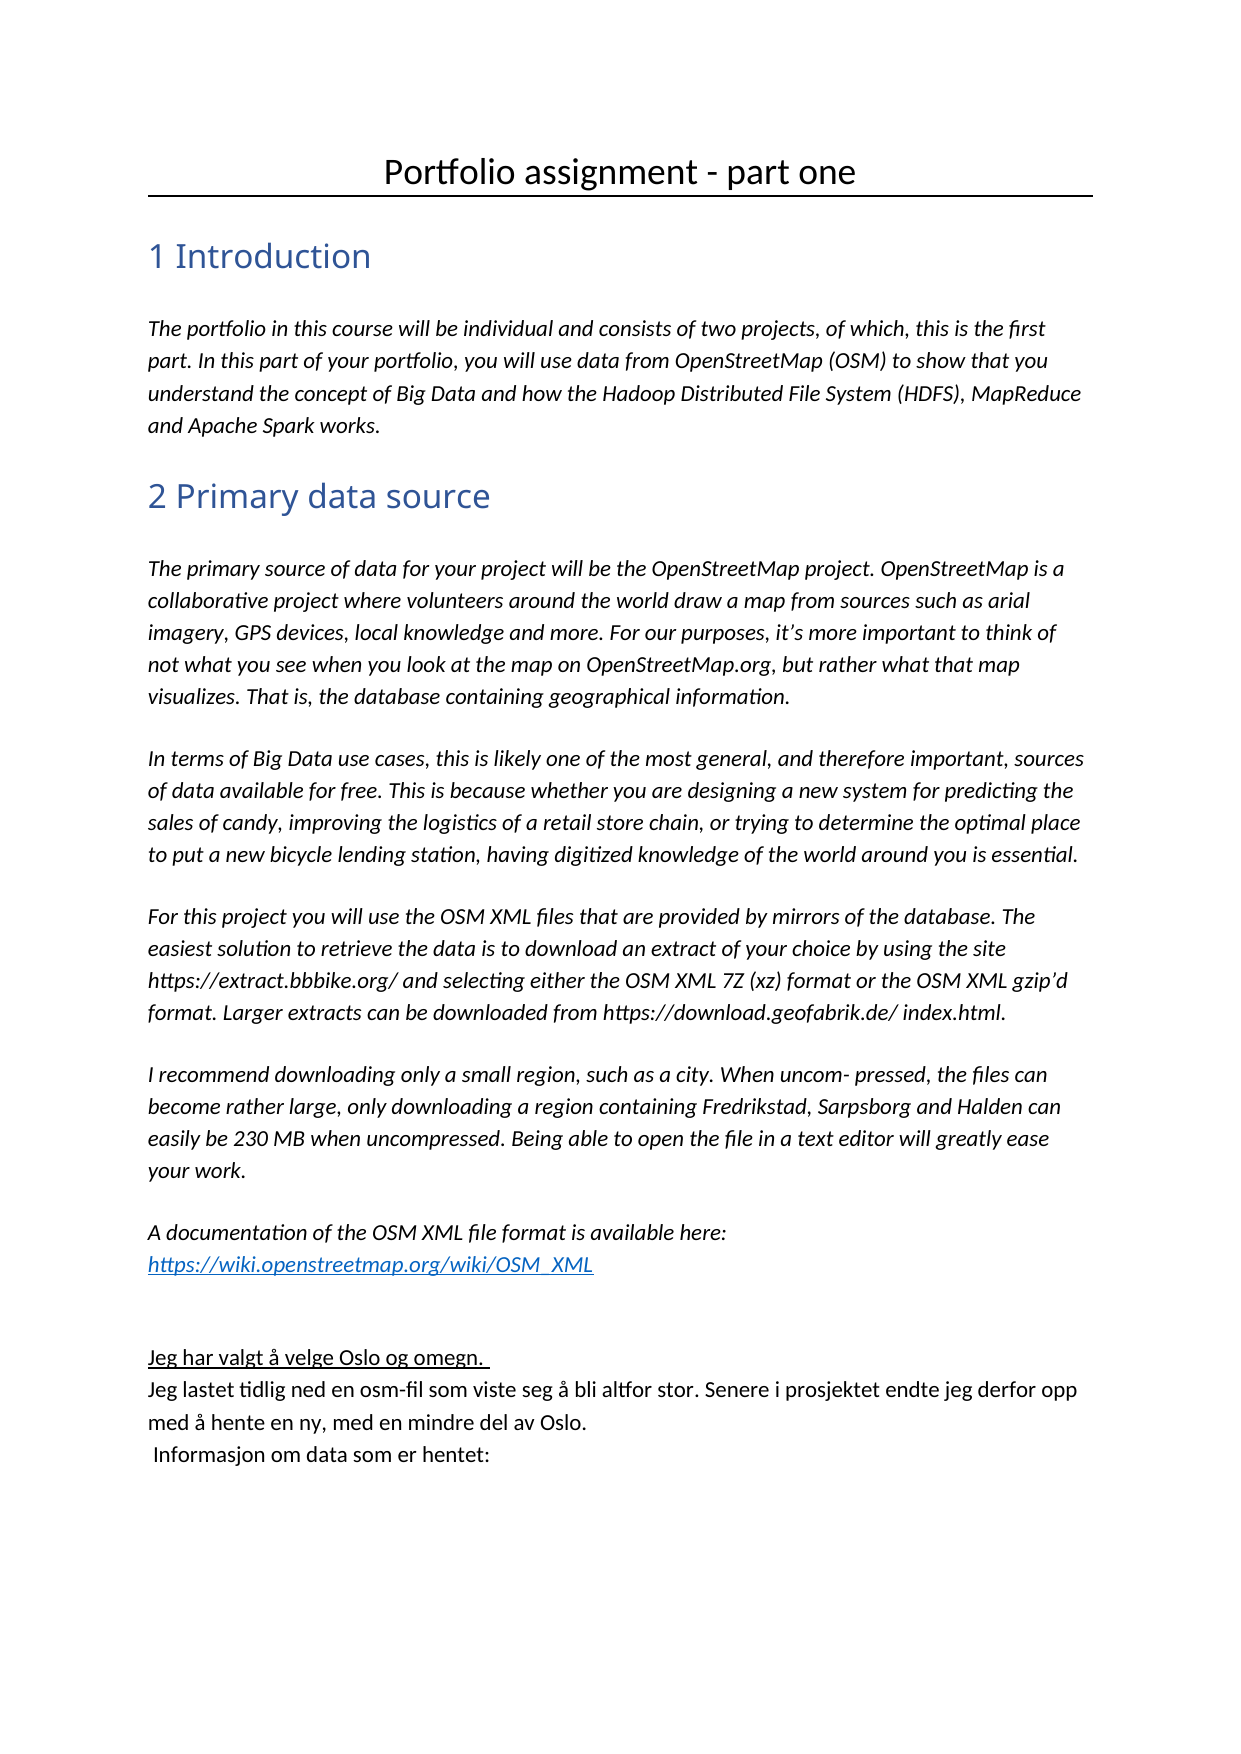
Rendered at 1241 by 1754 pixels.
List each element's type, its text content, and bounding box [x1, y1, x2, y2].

text Portfolio assignment - part one [148, 148, 1093, 195]
text A documentation of the OSM XML file format is available here: https://wiki.openstreetmap.org/wiki/OSM_XML [148, 1218, 1093, 1278]
text The primary source of data for your project will be the OpenStreetMap project. OpenStreetMap is a collaborative project where volunteers around the world draw a map from sources such as arial imagery, GPS devices, local knowledge and more. For our purposes, it’s more important to think of not what you see when you look at the map on OpenStreetMap.org, but rather what that map visualizes. That is, the database containing geographical information. [148, 554, 1093, 711]
text For this project you will use the OSM XML files that are provided by mirrors of the database. The easiest solution to retrieve the data is to download an extract of your choice by using the site https://extract.bbbike.org/ and selecting either the OSM XML 7Z (xz) format or the OSM XML gzip’d format. Larger extracts can be downloaded from https://download.geofabrik.de/ index.html. [148, 902, 1093, 1026]
text I recommend downloading only a small region, such as a city. When uncom- pressed, the files can become rather large, only downloading a region containing Fredrikstad, Sarpsborg and Halden can easily be 230 MB when uncompressed. Being able to open the file in a text editor will greatly ease your work. [148, 1060, 1093, 1184]
text The portfolio in this course will be individual and consists of two projects, of which, this is the first part. In this part of your portfolio, you will use data from OpenStreetMap (OSM) to show that you understand the concept of Big Data and how the Hadoop Distributed File System (HDFS), MapReduce and Apache Spark works. [148, 314, 1093, 439]
subtitle 2 Primary data source [148, 472, 1093, 518]
text In terms of Big Data use cases, this is likely one of the most general, and therefore important, sources of data available for free. This is because whether you are designing a new system for predicting the sales of candy, improving the logistics of a retail store chain, or trying to determine the optimal place to put a new bicycle lending station, having digitized knowledge of the world around you is essential. [148, 744, 1093, 868]
text Jeg har valgt å velge Oslo og omegn. Jeg lastet tidlig ned en osm-fil som viste seg å bli altfor stor. Senere i prosjektet endte jeg derfor opp med å hente en ny, med en mindre del av Oslo. Informasjon om data som er hentet: [148, 1343, 1093, 1468]
subtitle 1 Introduction [148, 233, 1093, 278]
